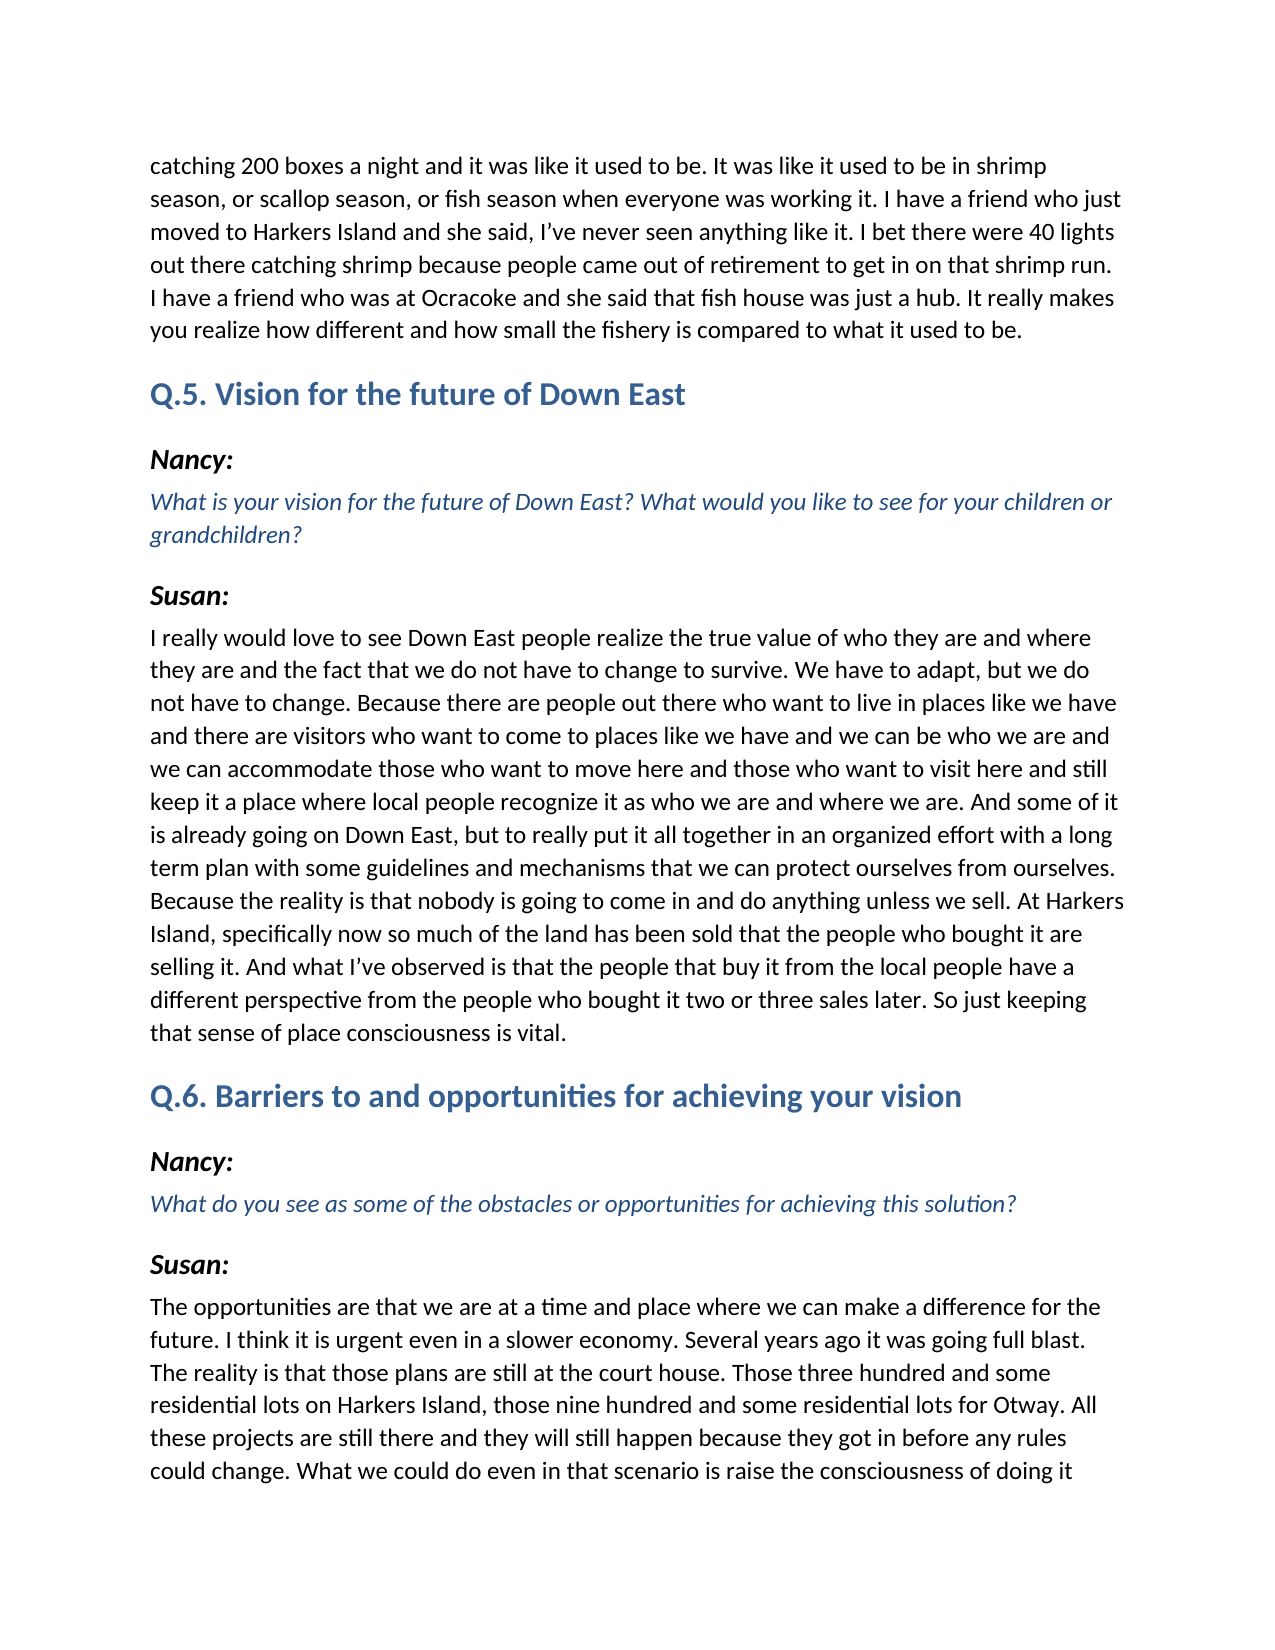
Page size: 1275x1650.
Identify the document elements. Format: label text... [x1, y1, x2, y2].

subtitle Q.6. Barriers to and opportunities for achieving your vision [150, 1074, 1125, 1115]
subtitle Susan: [150, 1246, 1125, 1282]
subtitle Susan: [150, 577, 1125, 613]
text What do you see as some of the obstacles or opportunities for achieving this solution? [150, 1188, 1125, 1219]
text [150, 150, 1125, 345]
subtitle Q.5. Vision for the future of Down East [150, 372, 1125, 413]
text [150, 1291, 1125, 1486]
text What is your vision for the future of Down East? What would you like to see for your children or grandchildren? [150, 486, 1125, 549]
subtitle Nancy: [150, 1143, 1125, 1179]
text I really would love to see Down East people realize the true value of who they are and where they are and the fact that we do not have to change to survive. We have to adapt, but we do not have to change. Because there are people out there who want to live in places like we have and there are visitors who want to come to places like we have and we can be who we are and we can accommodate those who want to move here and those who want to visit here and still keep it a place where local people recognize it as who we are and where we are. And some of it is already going on Down East, but to really put it all together in an organized effort with a long term plan with some guidelines and mechanisms that we can protect ourselves from ourselves. Because the reality is that nobody is going to come in and do anything unless we sell. At Harkers Island, specifically now so much of the land has been sold that the people who bought it are selling it. And what I’ve observed is that the people that buy it from the local people have a different perspective from the people who bought it two or three sales later. So just keeping that sense of place consciousness is vital. [150, 622, 1125, 1047]
subtitle Nancy: [150, 441, 1125, 477]
